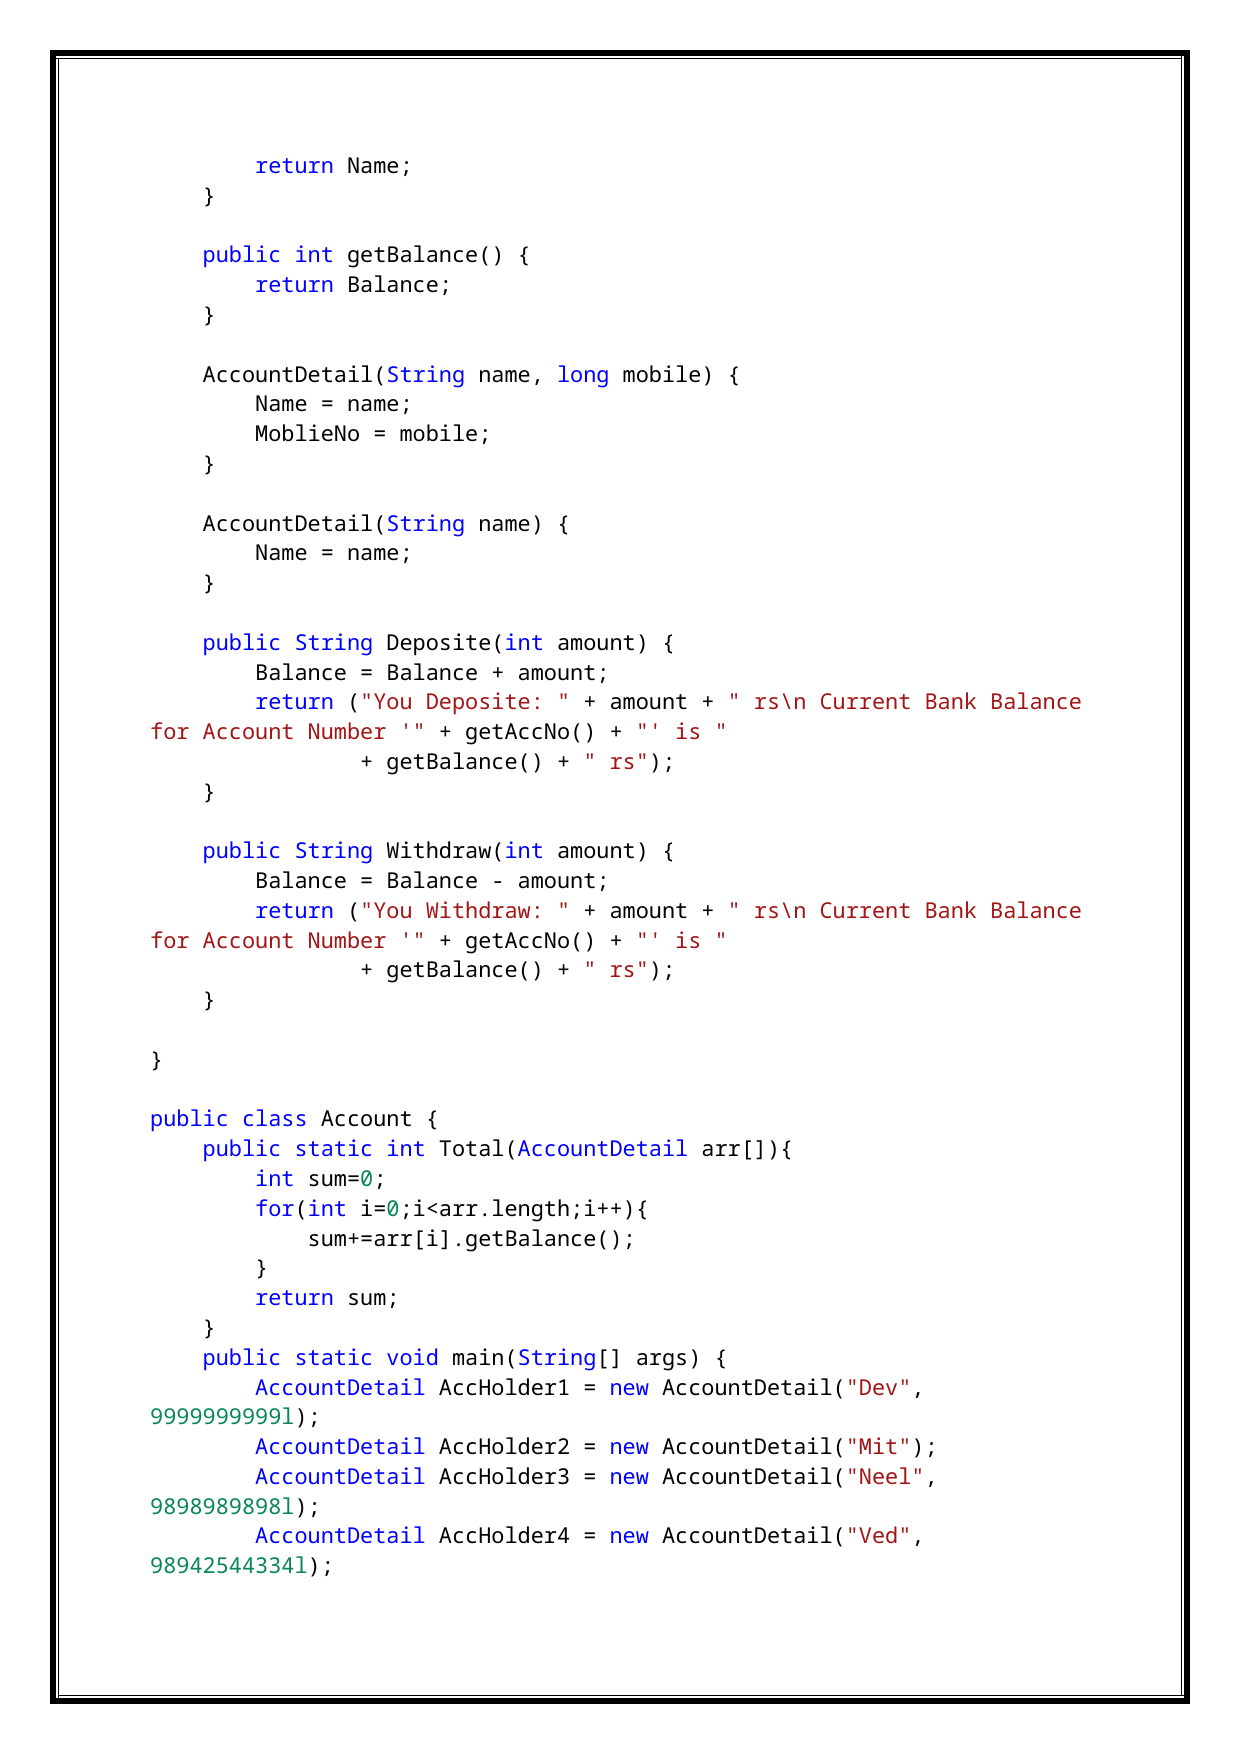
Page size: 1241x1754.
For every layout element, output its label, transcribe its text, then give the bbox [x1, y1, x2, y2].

text return ("You Deposite: " + amount + " rs\n Current Bank Balance for Account Number '" + getAccNo() + "' is " [150, 686, 1090, 746]
text public class Account { [150, 1103, 1090, 1133]
text AccountDetail AccHolder3 = new AccountDetail("Neel", 9898989898l); [150, 1461, 1090, 1520]
text public static void main(String[] args) { [150, 1342, 1090, 1371]
text } [150, 1312, 1090, 1342]
text AccountDetail(String name) { [150, 507, 1090, 537]
text AccountDetail AccHolder2 = new AccountDetail("Mit"); [150, 1431, 1090, 1461]
text + getBalance() + " rs"); [150, 954, 1090, 984]
text AccountDetail AccHolder1 = new AccountDetail("Dev", 9999999999l); [150, 1371, 1090, 1431]
text public String Withdraw(int amount) { [150, 835, 1090, 865]
text AccountDetail AccHolder4 = new AccountDetail("Ved", 98942544334l); [150, 1520, 1090, 1580]
text } [150, 180, 1090, 209]
text int sum=0; [150, 1163, 1090, 1193]
text sum+=arr[i].getBalance(); [150, 1222, 1090, 1252]
text } [150, 1044, 1090, 1073]
text Name = name; [150, 388, 1090, 418]
text public int getBalance() { [150, 239, 1090, 269]
text } [150, 1252, 1090, 1282]
text AccountDetail(String name, long mobile) { [150, 358, 1090, 388]
text return sum; [150, 1282, 1090, 1312]
text } [150, 567, 1090, 597]
text return Balance; [150, 269, 1090, 299]
text for(int i=0;i<arr.length;i++){ [150, 1193, 1090, 1222]
text } [150, 776, 1090, 805]
text } [150, 299, 1090, 329]
text Balance = Balance + amount; [150, 656, 1090, 686]
text public static int Total(AccountDetail arr[]){ [150, 1133, 1090, 1163]
text Name = name; [150, 537, 1090, 567]
text } [150, 984, 1090, 1014]
text Balance = Balance - amount; [150, 865, 1090, 895]
text } [150, 448, 1090, 478]
text return Name; [150, 150, 1090, 180]
text + getBalance() + " rs"); [150, 746, 1090, 776]
text MoblieNo = mobile; [150, 418, 1090, 448]
text return ("You Withdraw: " + amount + " rs\n Current Bank Balance for Account Number '" + getAccNo() + "' is " [150, 895, 1090, 954]
text public String Deposite(int amount) { [150, 627, 1090, 656]
